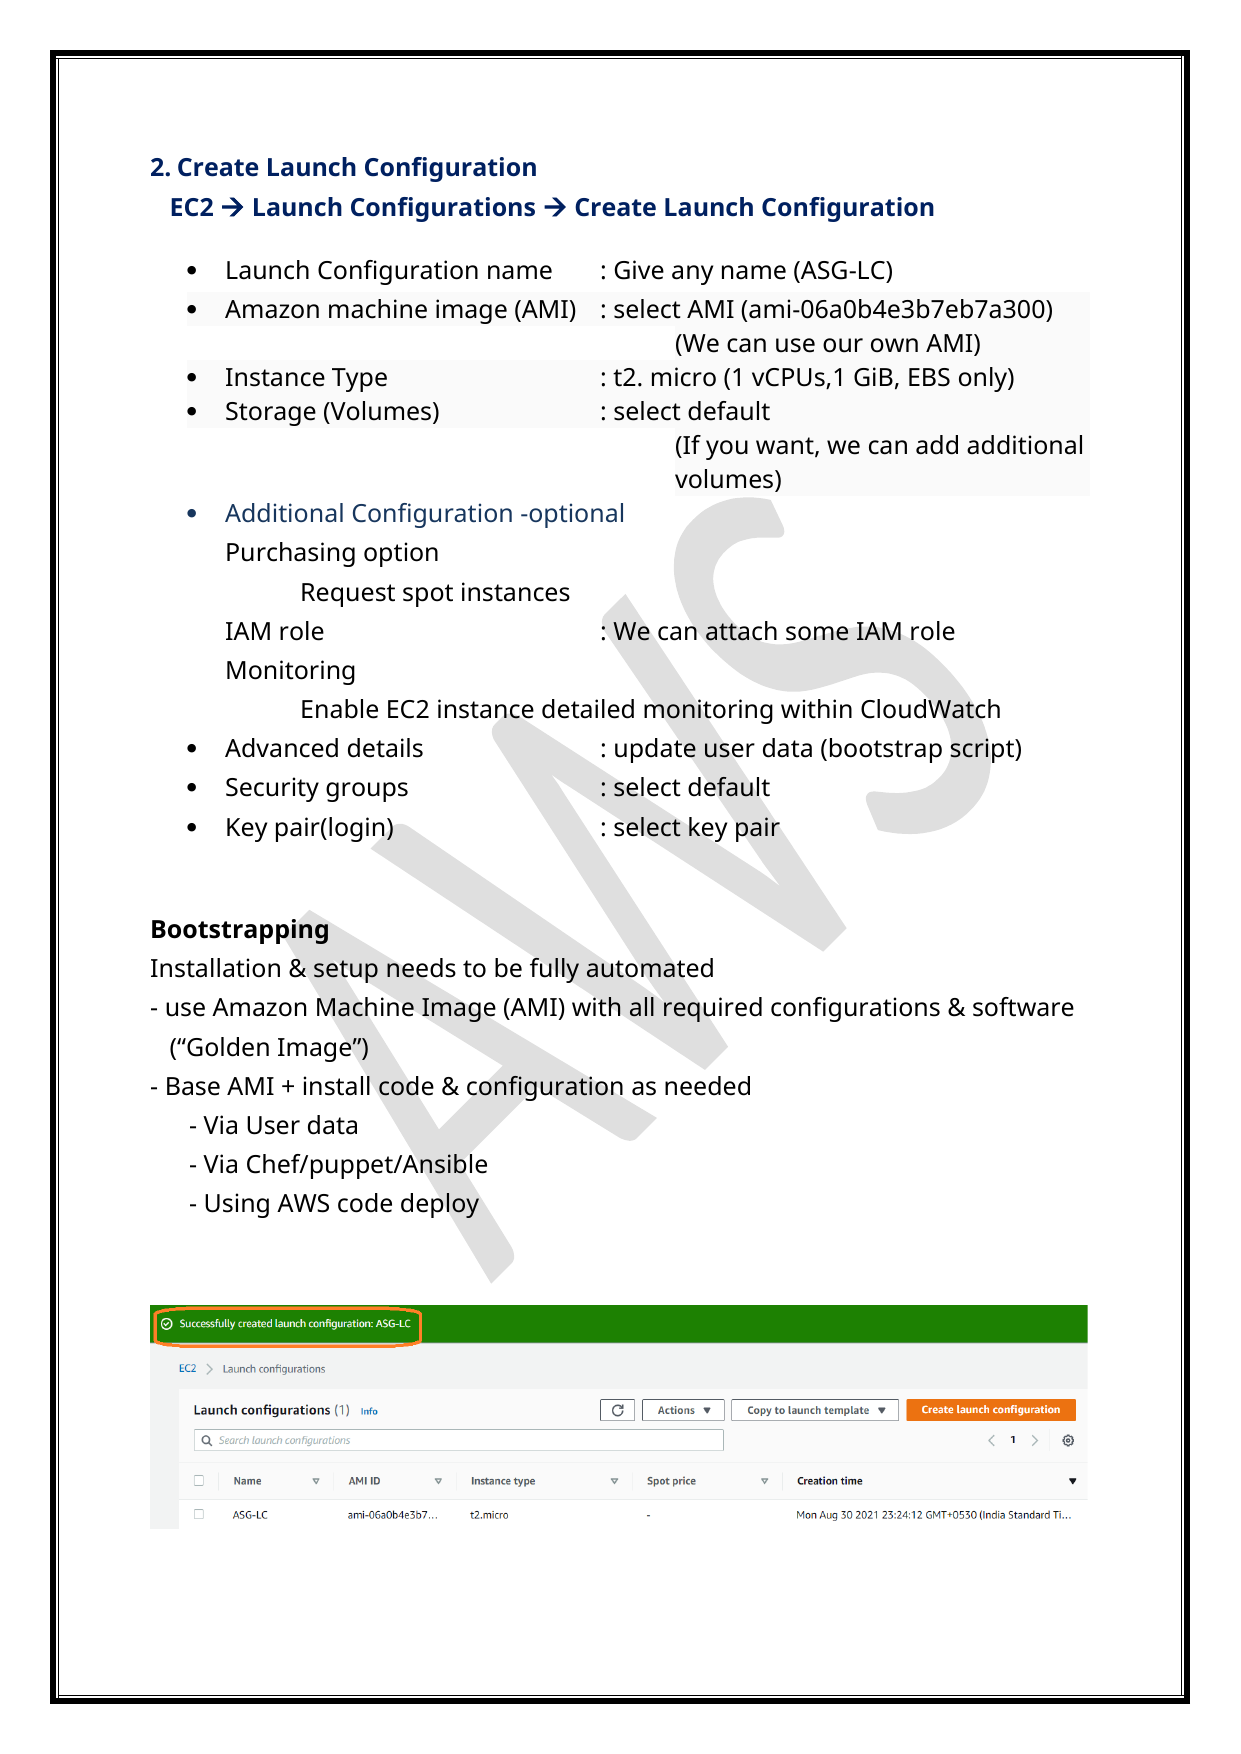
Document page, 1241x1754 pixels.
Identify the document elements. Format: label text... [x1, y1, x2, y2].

list Security groups : select default [187, 770, 1090, 804]
list Instance Type : t2. micro (1 vCPUs,1 GiB, EBS only) [187, 360, 1090, 394]
picture [150, 1303, 1088, 1529]
text Bootstrapping [150, 912, 1090, 946]
text - Via Chef/puppet/Ansible [150, 1147, 1090, 1181]
list Advanced details : update user data (bootstrap script) [187, 731, 1090, 765]
list Additional Configuration -optional [187, 496, 1090, 530]
list Request spot instances [225, 574, 1090, 608]
text Installation & setup needs to be fully automated [150, 951, 1090, 985]
list Amazon machine image (AMI) : select AMI (ami-06a0b4e3b7eb7a300) [187, 292, 1090, 326]
text (“Golden Image”) [150, 1029, 1090, 1063]
text EC2 Launch Configurations Create Launch Configuration [150, 189, 1090, 223]
list (We can use our own AMI) [675, 326, 1090, 360]
text - Base AMI + install code & configuration as needed [150, 1068, 1090, 1102]
list Monitoring [225, 653, 1090, 687]
list Storage (Volumes) : select default [187, 394, 1090, 428]
list Enable EC2 instance detailed monitoring within CloudWatch [225, 692, 1090, 726]
list Key pair(login) : select key pair [187, 809, 1090, 843]
text 2. Create Launch Configuration [150, 150, 1090, 184]
text - use Amazon Machine Image (AMI) with all required configurations & software [150, 990, 1090, 1024]
list Purchasing option [225, 535, 1090, 569]
list IAM role : We can attach some IAM role [225, 613, 1090, 647]
list Launch Configuration name : Give any name (ASG-LC) [187, 252, 1090, 286]
list (If you want, we can add additional volumes) [675, 428, 1090, 496]
text - Using AWS code deploy [150, 1186, 1090, 1220]
text - Via User data [150, 1107, 1090, 1142]
